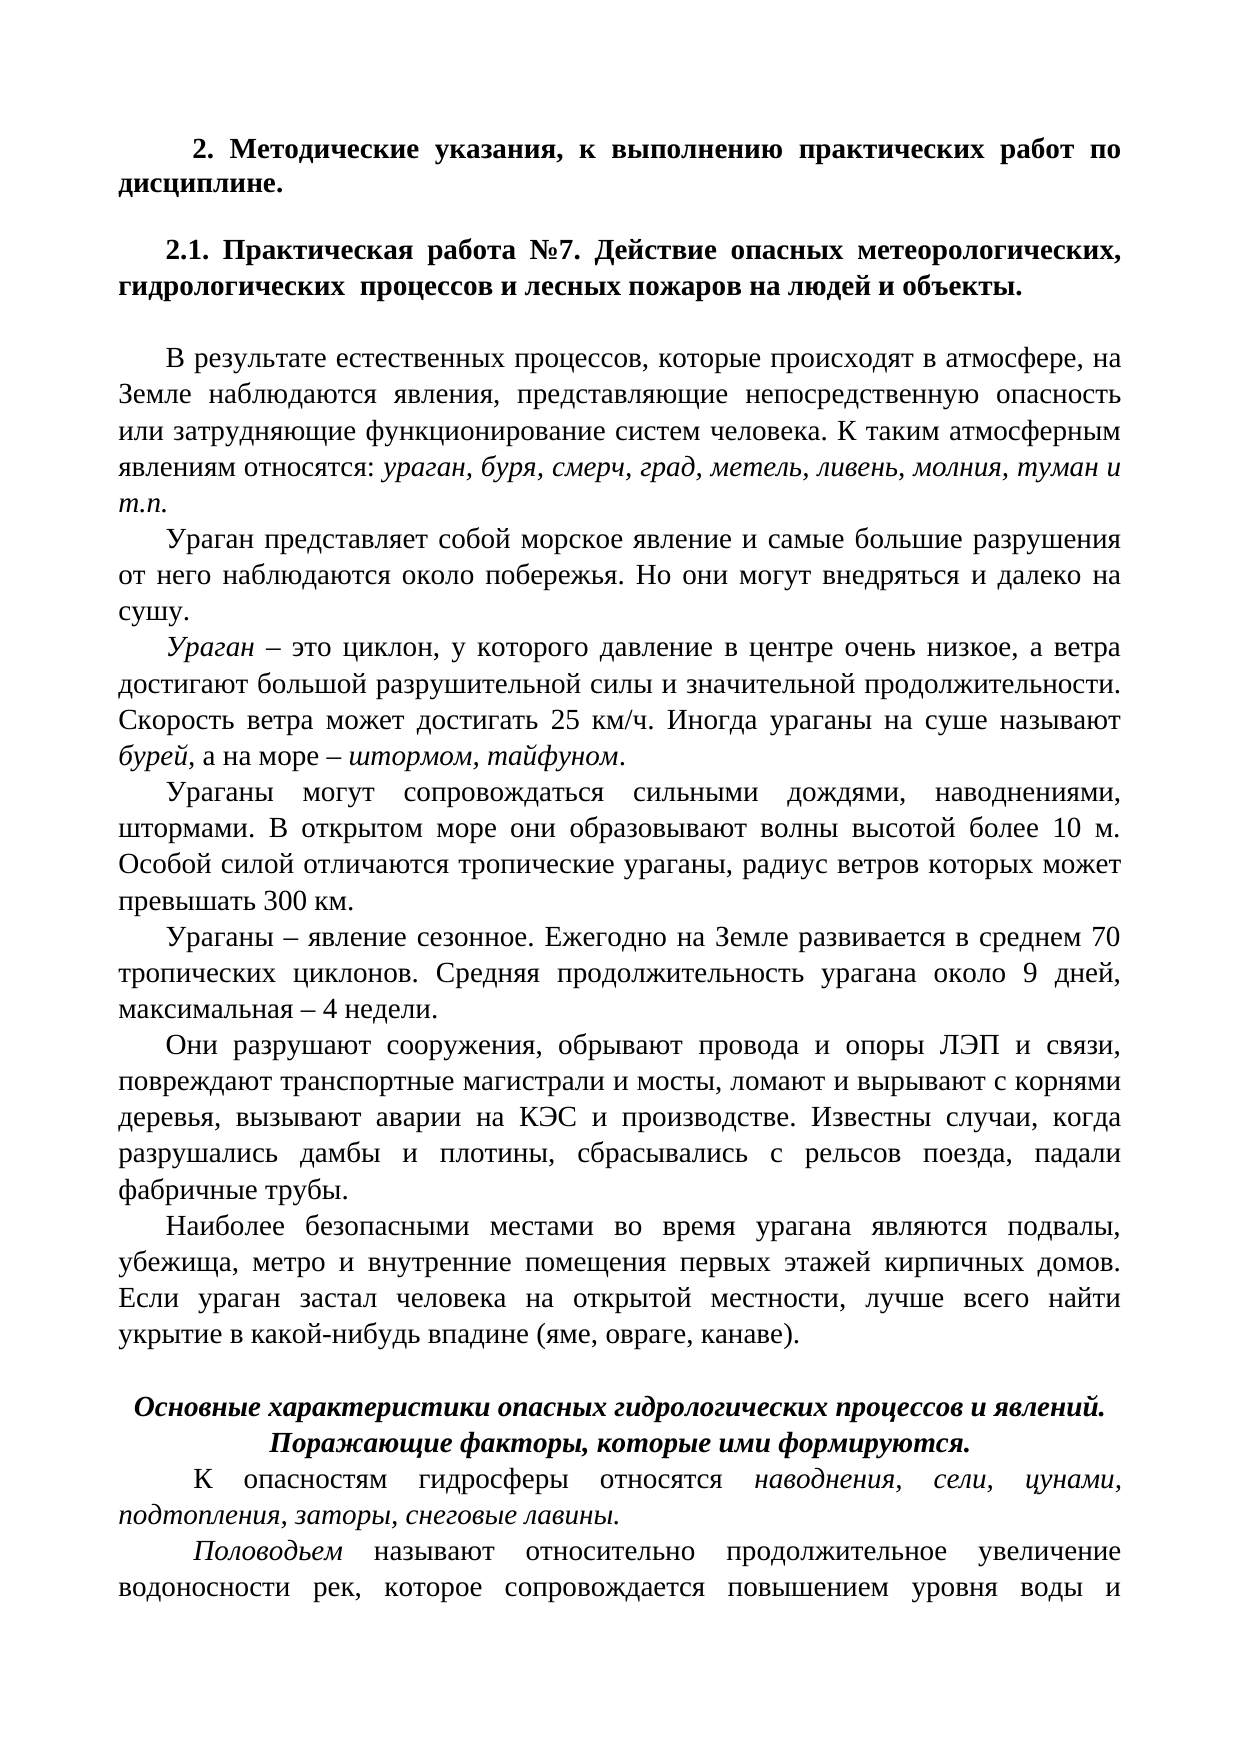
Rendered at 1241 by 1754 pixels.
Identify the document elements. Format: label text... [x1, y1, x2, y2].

text Ураган представляет собой морское явление и самые большие разрушения от него наблюдаются около побережья. Но они могут внедряться и далеко на сушу. [118, 521, 1122, 627]
text Ураганы – явление сезонное. Ежегодно на Земле развивается в среднем 70 тропических циклонов. Средняя продолжительность урагана около 9 дней, максимальная – 4 недели. [118, 919, 1122, 1024]
text Ураган – это циклон, у которого давление в центре очень низкое, а ветра достигают большой разрушительной силы и значительной продолжительности. Скорость ветра может достигать . Иногда ураганы на суше называют бурей, а на море – штормом, тайфуном. [118, 629, 1122, 772]
text Основные характеристики опасных гидрологических процессов и явлений. Поражающие факторы, которые ими формируются. [118, 1389, 1122, 1458]
text В результате естественных процессов, которые происходят в атмосфере, на Земле наблюдаются явления, представляющие непосредственную опасность или затрудняющие функционирование систем человека. К таким атмосферным явлениям относятся: ураган, буря, смерч, град, метель, ливень, молния, туман и т.п. [118, 340, 1122, 518]
text 2.1. Практическая работа №7. Действие опасных метеорологических, гидрологических процессов и лесных пожаров на людей и объекты. [118, 232, 1122, 302]
text Наиболее безопасными местами во время урагана являются подвалы, убежища, метро и внутренние помещения первых этажей кирпичных домов. Если ураган застал человека на открытой местности, лучше всего найти укрытие в какой-нибудь впадине (яме, овраге, канаве). [118, 1208, 1122, 1350]
text Они разрушают сооружения, обрывают провода и опоры ЛЭП и связи, повреждают транспортные магистрали и мосты, ломают и вырывают с корнями деревья, вызывают аварии на КЭС и производстве. Известны случаи, когда разрушались дамбы и плотины, сбрасывались с рельсов поезда, падали фабричные трубы. [118, 1027, 1122, 1205]
text 2. Методические указания, к выполнению практических работ по дисциплине. [118, 131, 1122, 198]
text К опасностям гидросферы относятся наводнения, сели, цунами, подтопления, заторы, снеговые лавины. [118, 1461, 1122, 1531]
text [118, 1533, 1122, 1603]
text Ураганы могут сопровождаться сильными дождями, наводнениями, штормами. В открытом море они образовывают волны высотой более . Особой силой отличаются тропические ураганы, радиус ветров которых может превышать . [118, 774, 1122, 916]
